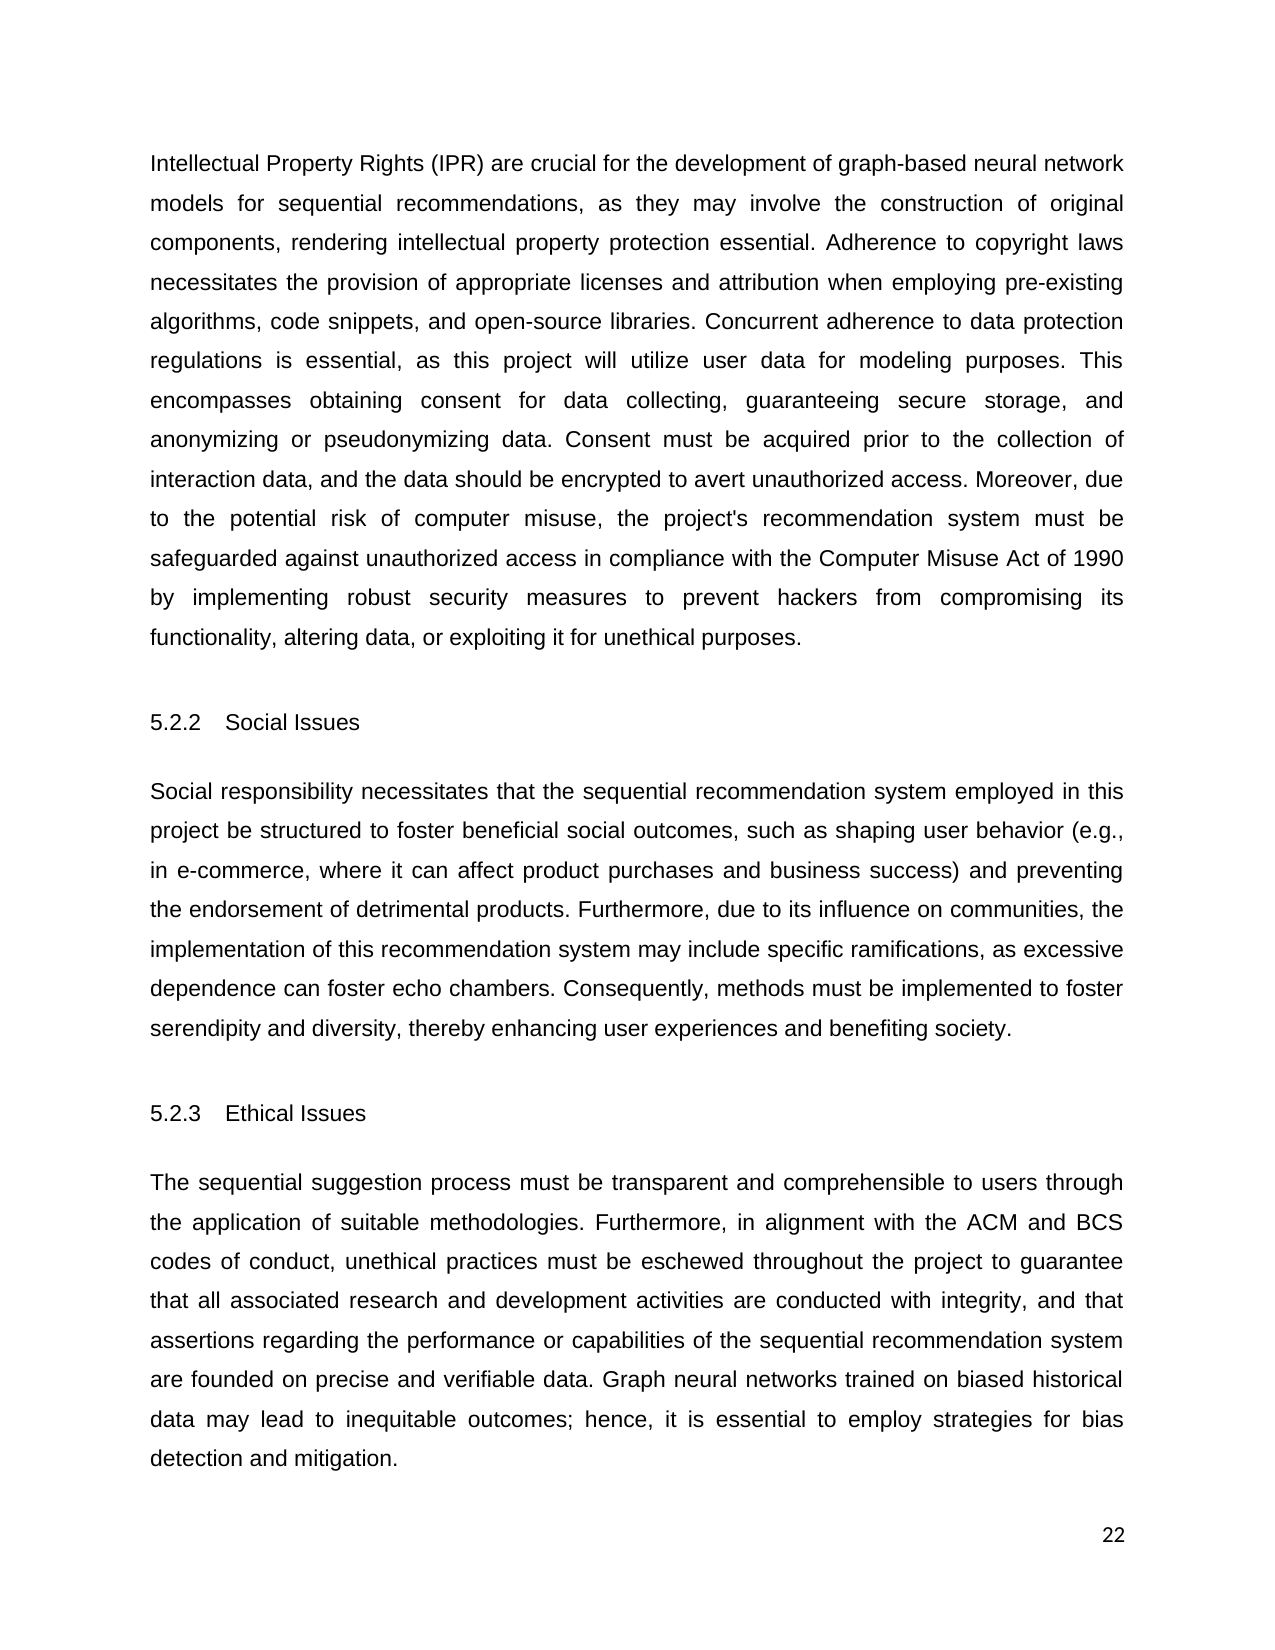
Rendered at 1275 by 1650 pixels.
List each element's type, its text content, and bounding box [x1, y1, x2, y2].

list Intellectual Property Rights (IPR) are crucial for the development of graph-based neural network models for sequential recommendations, as they may involve the construction of original components, rendering intellectual property protection essential. Adherence to copyright laws necessitates the provision of appropriate licenses and attribution when employing pre-existing algorithms, code snippets, and open-source libraries. Concurrent adherence to data protection regulations is essential, as this project will utilize user data for modeling purposes. This encompasses obtaining consent for data collecting, guaranteeing secure storage, and anonymizing or pseudonymizing data. Consent must be acquired prior to the collection of interaction data, and the data should be encrypted to avert unauthorized access. Moreover, due to the potential risk of computer misuse, the project's recommendation system must be safeguarded against unauthorized access in compliance with the Computer Misuse Act of 1990 by implementing robust security measures to prevent hackers from compromising its functionality, altering data, or exploiting it for unethical purposes. [150, 150, 1124, 650]
subtitle Ethical Issues [150, 1099, 1125, 1126]
list The sequential suggestion process must be transparent and comprehensible to users through the application of suitable methodologies. Furthermore, in alignment with the ACM and BCS codes of conduct, unethical practices must be eschewed throughout the project to guarantee that all associated research and development activities are conducted with integrity, and that assertions regarding the performance or capabilities of the sequential recommendation system are founded on precise and verifiable data. Graph neural networks trained on biased historical data may lead to inequitable outcomes; hence, it is essential to employ strategies for bias detection and mitigation. [150, 1169, 1124, 1472]
list Social responsibility necessitates that the sequential recommendation system employed in this project be structured to foster beneficial social outcomes, such as shaping user behavior (e.g., in e-commerce, where it can affect product purchases and business success) and preventing the endorsement of detrimental products. Furthermore, due to its influence on communities, the implementation of this recommendation system may include specific ramifications, as excessive dependence can foster echo chambers. Consequently, methods must be implemented to foster serendipity and diversity, thereby enhancing user experiences and benefiting society. [150, 778, 1124, 1041]
subtitle Social Issues [150, 708, 1125, 735]
